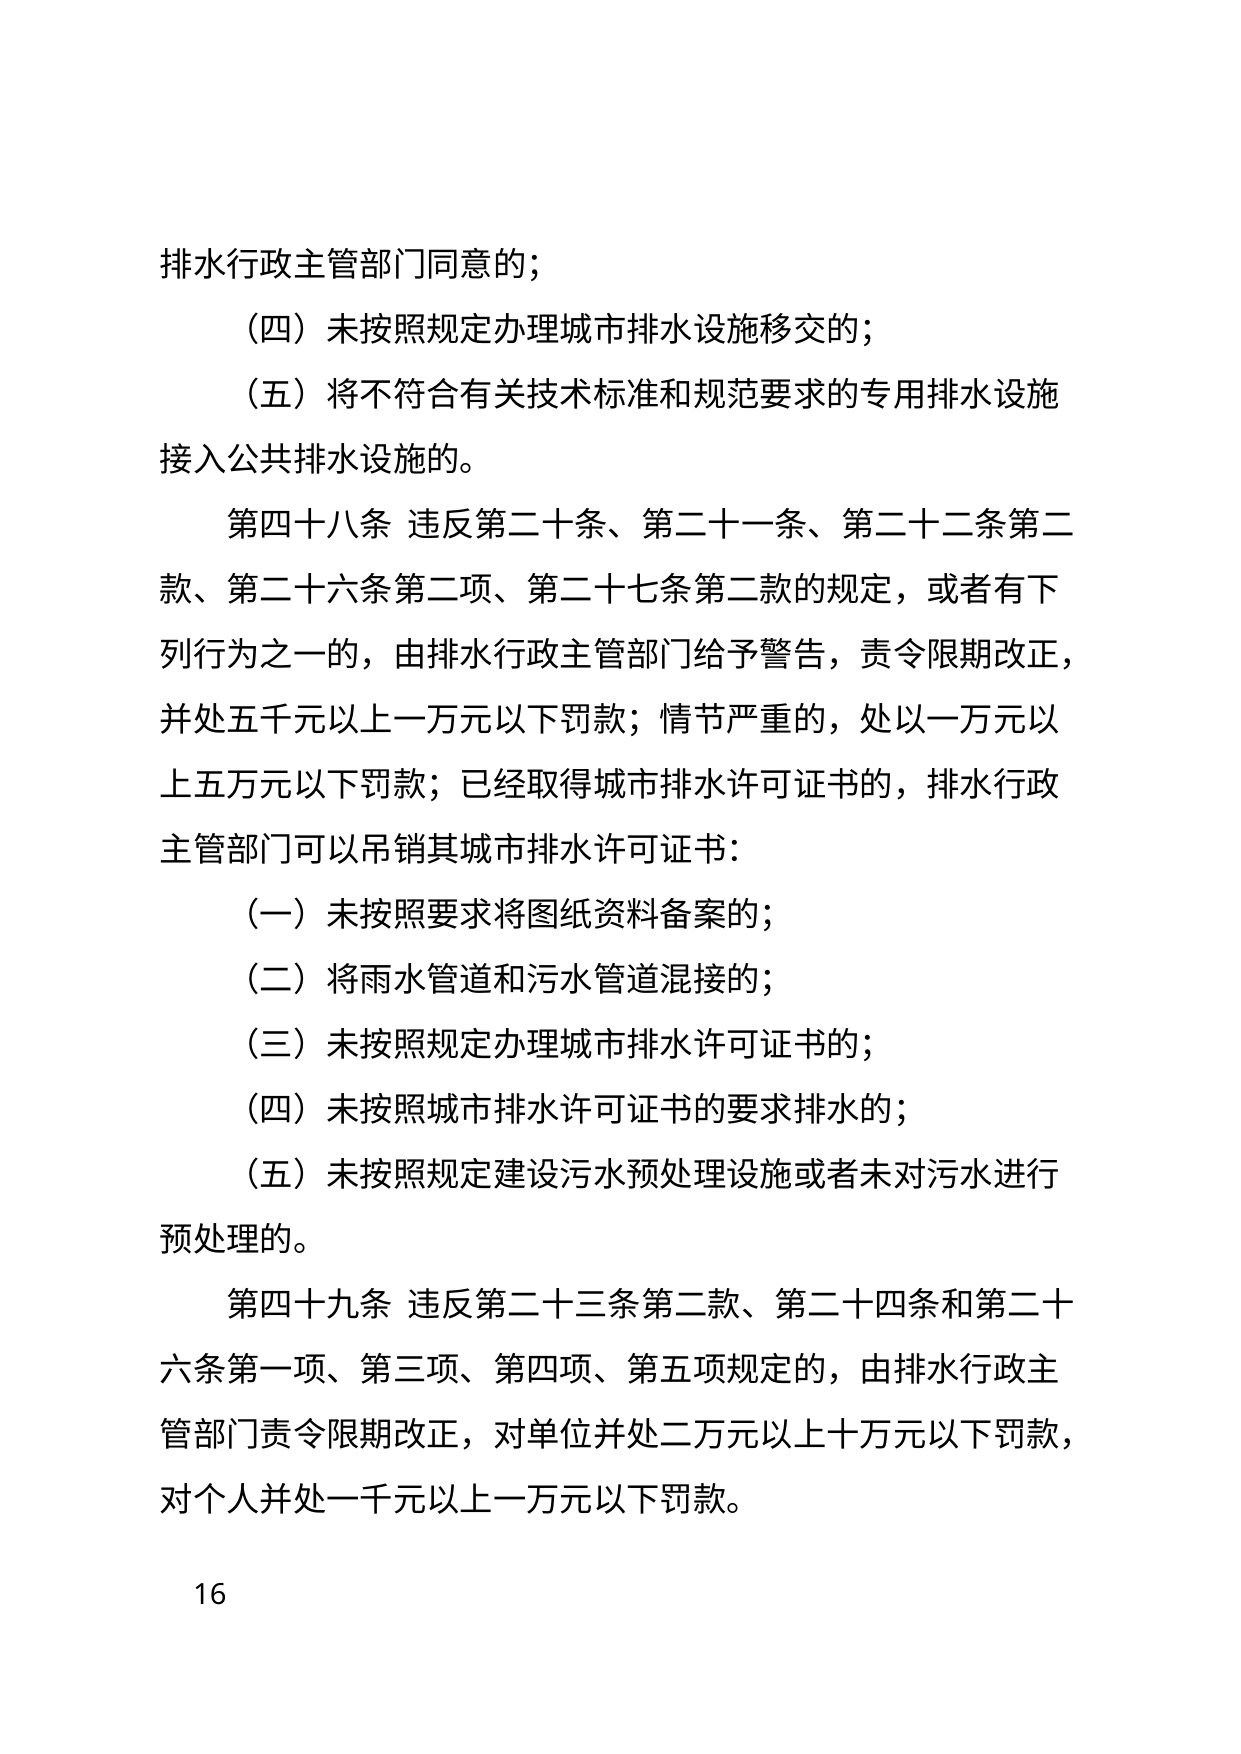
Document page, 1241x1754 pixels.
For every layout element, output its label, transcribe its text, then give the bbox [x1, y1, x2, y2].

text （三）未按照规定办理城市排水许可证书的； [159, 1009, 1081, 1074]
text 第四十八条 违反第二十条、第二十一条、第二十二条第二款、第二十六条第二项、第二十七条第二款的规定，或者有下列行为之一的，由排水行政主管部门给予警告，责令限期改正，并处五千元以上一万元以下罚款；情节严重的，处以一万元以上五万元以下罚款；已经取得城市排水许可证书的，排水行政主管部门可以吊销其城市排水许可证书： [159, 489, 1081, 879]
text （四）未按照规定办理城市排水设施移交的； [159, 294, 1081, 359]
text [159, 229, 1081, 294]
text 第四十九条 违反第二十三条第二款、第二十四条和第二十六条第一项、第三项、第四项、第五项规定的，由排水行政主管部门责令限期改正，对单位并处二万元以上十万元以下罚款，对个人并处一千元以上一万元以下罚款。 [159, 1269, 1081, 1529]
text （一）未按照要求将图纸资料备案的； [159, 879, 1081, 944]
text （五）将不符合有关技术标准和规范要求的专用排水设施接入公共排水设施的。 [159, 359, 1081, 489]
text （四）未按照城市排水许可证书的要求排水的； [159, 1074, 1081, 1139]
text （五）未按照规定建设污水预处理设施或者未对污水进行预处理的。 [159, 1139, 1081, 1269]
text （二）将雨水管道和污水管道混接的； [159, 944, 1081, 1009]
